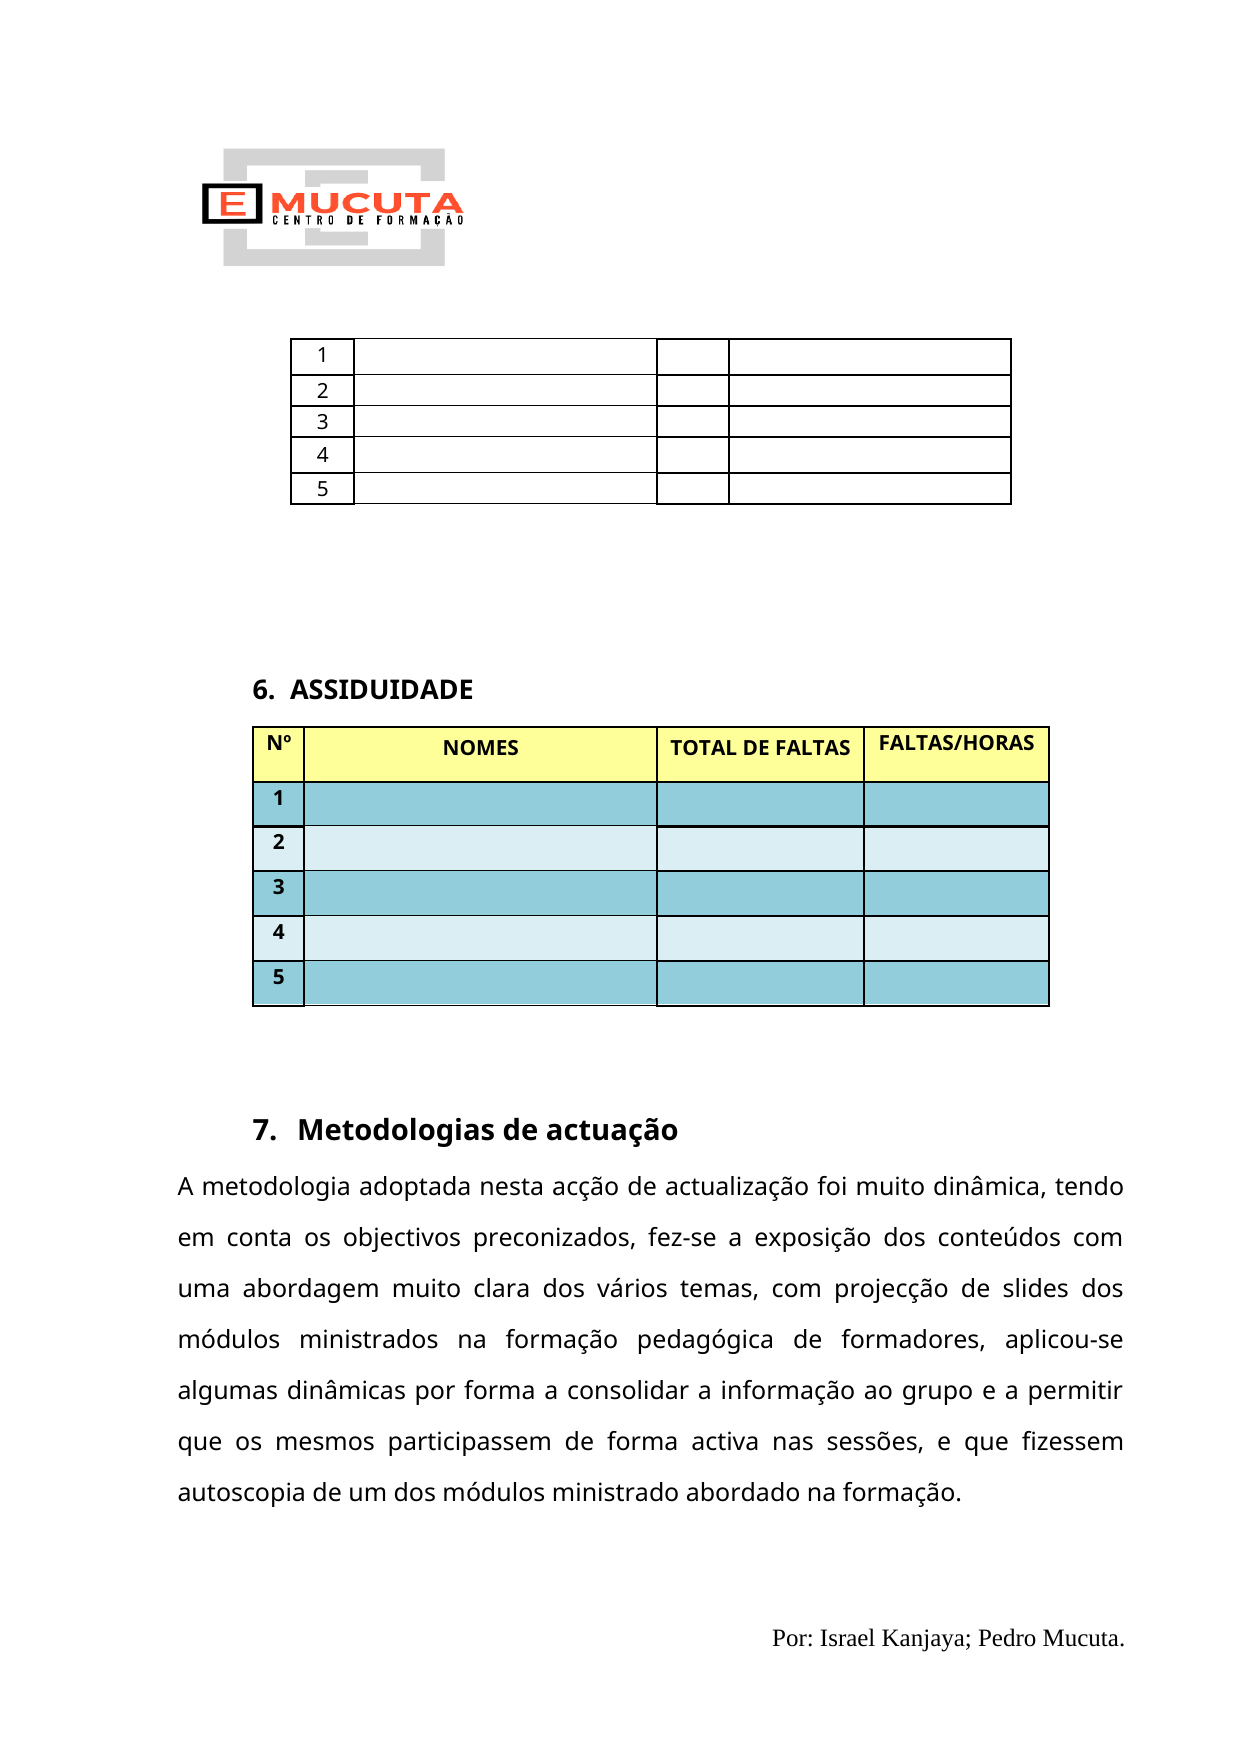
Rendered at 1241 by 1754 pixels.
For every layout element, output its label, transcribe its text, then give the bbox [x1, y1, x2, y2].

table_cell [865, 828, 1048, 870]
table_cell 5 [254, 962, 303, 1004]
table_cell 3 [254, 872, 303, 915]
table_cell [865, 962, 1048, 1004]
table_header FALTAS/HORAS [865, 728, 1048, 781]
table_cell [355, 339, 656, 374]
table_cell [658, 340, 728, 374]
table_cell [658, 376, 728, 405]
table_cell [658, 407, 728, 436]
table_cell 5 [292, 474, 353, 503]
table_cell [730, 376, 1010, 405]
table_cell [658, 872, 863, 915]
table_header NOMES [305, 728, 656, 781]
table_cell [658, 828, 863, 870]
table_cell [658, 438, 728, 472]
table_header Nº [254, 728, 303, 781]
picture [153, 73, 526, 338]
table_cell [730, 340, 1010, 374]
table_cell [305, 916, 656, 960]
table_cell [730, 474, 1010, 503]
table_cell [305, 826, 656, 870]
table_header TOTAL DE FALTAS [658, 728, 863, 781]
table_cell 1 [254, 783, 303, 825]
text A metodologia adoptada nesta acção de actualização foi muito dinâmica, tendo em conta os objectivos preconizados, fez-se a exposição dos conteúdos com uma abordagem muito clara dos vários temas, com projecção de slides dos módulos ministrados na formação pedagógica de formadores, aplicou-se algumas dinâmicas por forma a consolidar a informação ao grupo e a permitir que os mesmos participassem de forma activa nas sessões, e que fizessem autoscopia de um dos módulos ministrado abordado na formação. [177, 1168, 1125, 1508]
table_cell [865, 872, 1048, 915]
table_cell [865, 917, 1048, 960]
table_cell [658, 917, 863, 960]
table_cell 1 [292, 340, 353, 374]
table_cell 4 [292, 438, 353, 472]
table_cell [730, 438, 1010, 472]
table_cell [865, 783, 1048, 825]
table_cell 3 [292, 407, 353, 436]
table_cell [355, 375, 656, 405]
table_cell [730, 407, 1010, 436]
table_cell 2 [254, 828, 303, 870]
table_cell [658, 962, 863, 1004]
table_cell 2 [292, 376, 353, 405]
list Metodologias de actuação [252, 1109, 1125, 1148]
table_cell [658, 474, 728, 503]
table_cell [305, 783, 656, 825]
table_cell [305, 961, 656, 1004]
table_cell [355, 473, 656, 503]
table_cell [658, 783, 863, 825]
table_cell [355, 437, 656, 472]
table_cell [355, 406, 656, 436]
table_cell 4 [254, 917, 303, 960]
table_cell [305, 871, 656, 915]
list ASSIDUIDADE [252, 671, 1125, 707]
